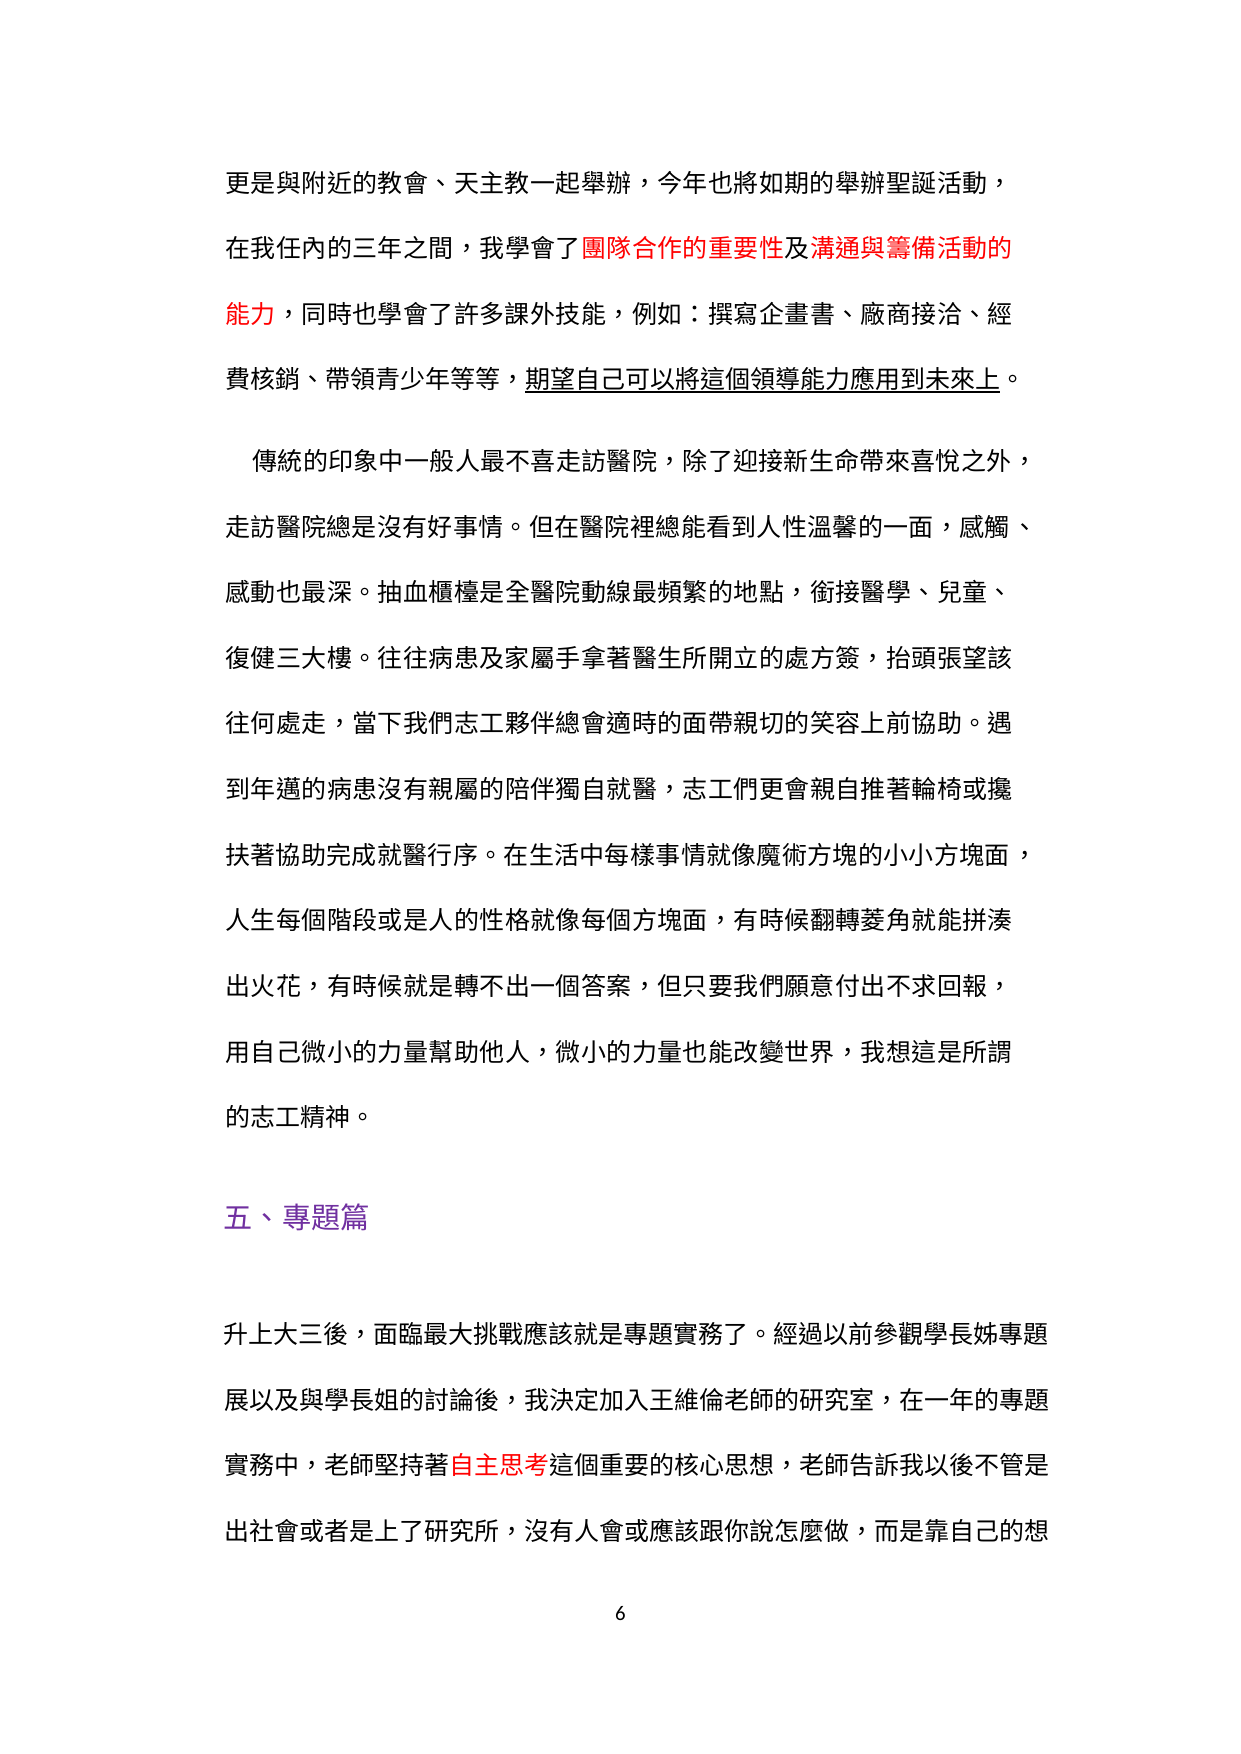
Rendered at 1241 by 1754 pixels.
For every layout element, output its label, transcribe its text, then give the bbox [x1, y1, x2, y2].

text 五、專題篇 [223, 1178, 1054, 1253]
